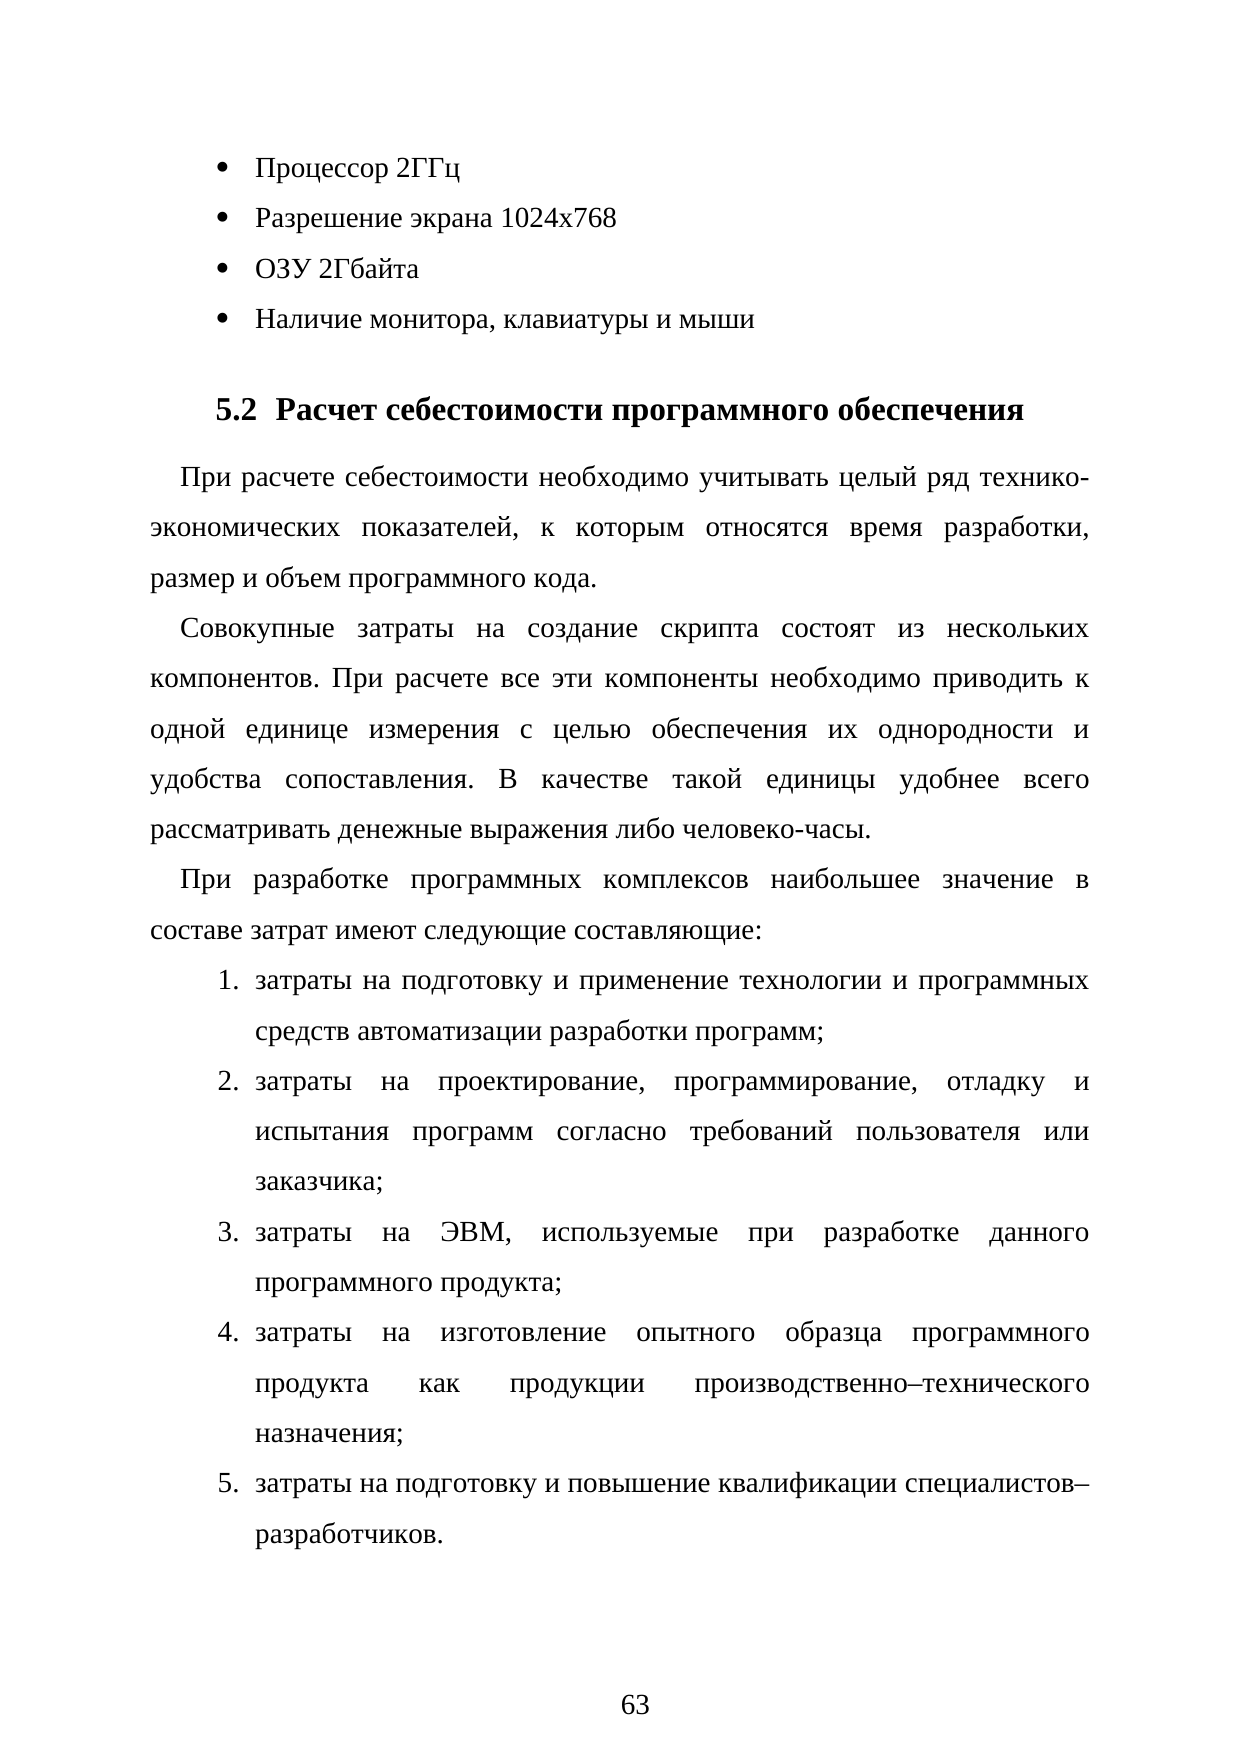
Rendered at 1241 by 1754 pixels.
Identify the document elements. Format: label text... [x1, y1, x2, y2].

list затраты на подготовку и применение технологии и программных средств автоматизации разработки программ; [217, 962, 1090, 1046]
list затраты на ЭВМ, используемые при разработке данного программного продукта; [217, 1214, 1090, 1298]
text Совокупные затраты на создание скрипта состоят из нескольких компонентов. При расчете все эти компоненты необходимо приводить к одной единице измерения с целью обеспечения их однородности и удобства сопоставления. В качестве такой единицы удобнее всего рассматривать денежные выражения либо человеко-часы. [150, 610, 1090, 845]
list ОЗУ 2Гбайта [217, 251, 1090, 284]
list Наличие монитора, клавиатуры и мыши [217, 301, 1090, 335]
list затраты на проектирование, программирование, отладку и испытания программ согласно требований пользователя или заказчика; [217, 1063, 1090, 1197]
text При расчете себестоимости необходимо учитывать целый ряд технико-экономических показателей, к которым относятся время разработки, размер и объем программного кода. [150, 459, 1090, 593]
list Процессор 2ГГц [217, 150, 1090, 184]
text При разработке программных комплексов наибольшее значение в составе затрат имеют следующие составляющие: [150, 862, 1090, 946]
list затраты на изготовление опытного образца программного продукта как продукции производственно–технического назначения; [217, 1314, 1090, 1449]
list затраты на подготовку и повышение квалификации специалистов–разработчиков. [217, 1465, 1090, 1549]
list Разрешение экрана 1024х768 [217, 200, 1090, 234]
subtitle Расчет себестоимости программного обеспечения [150, 389, 1090, 427]
